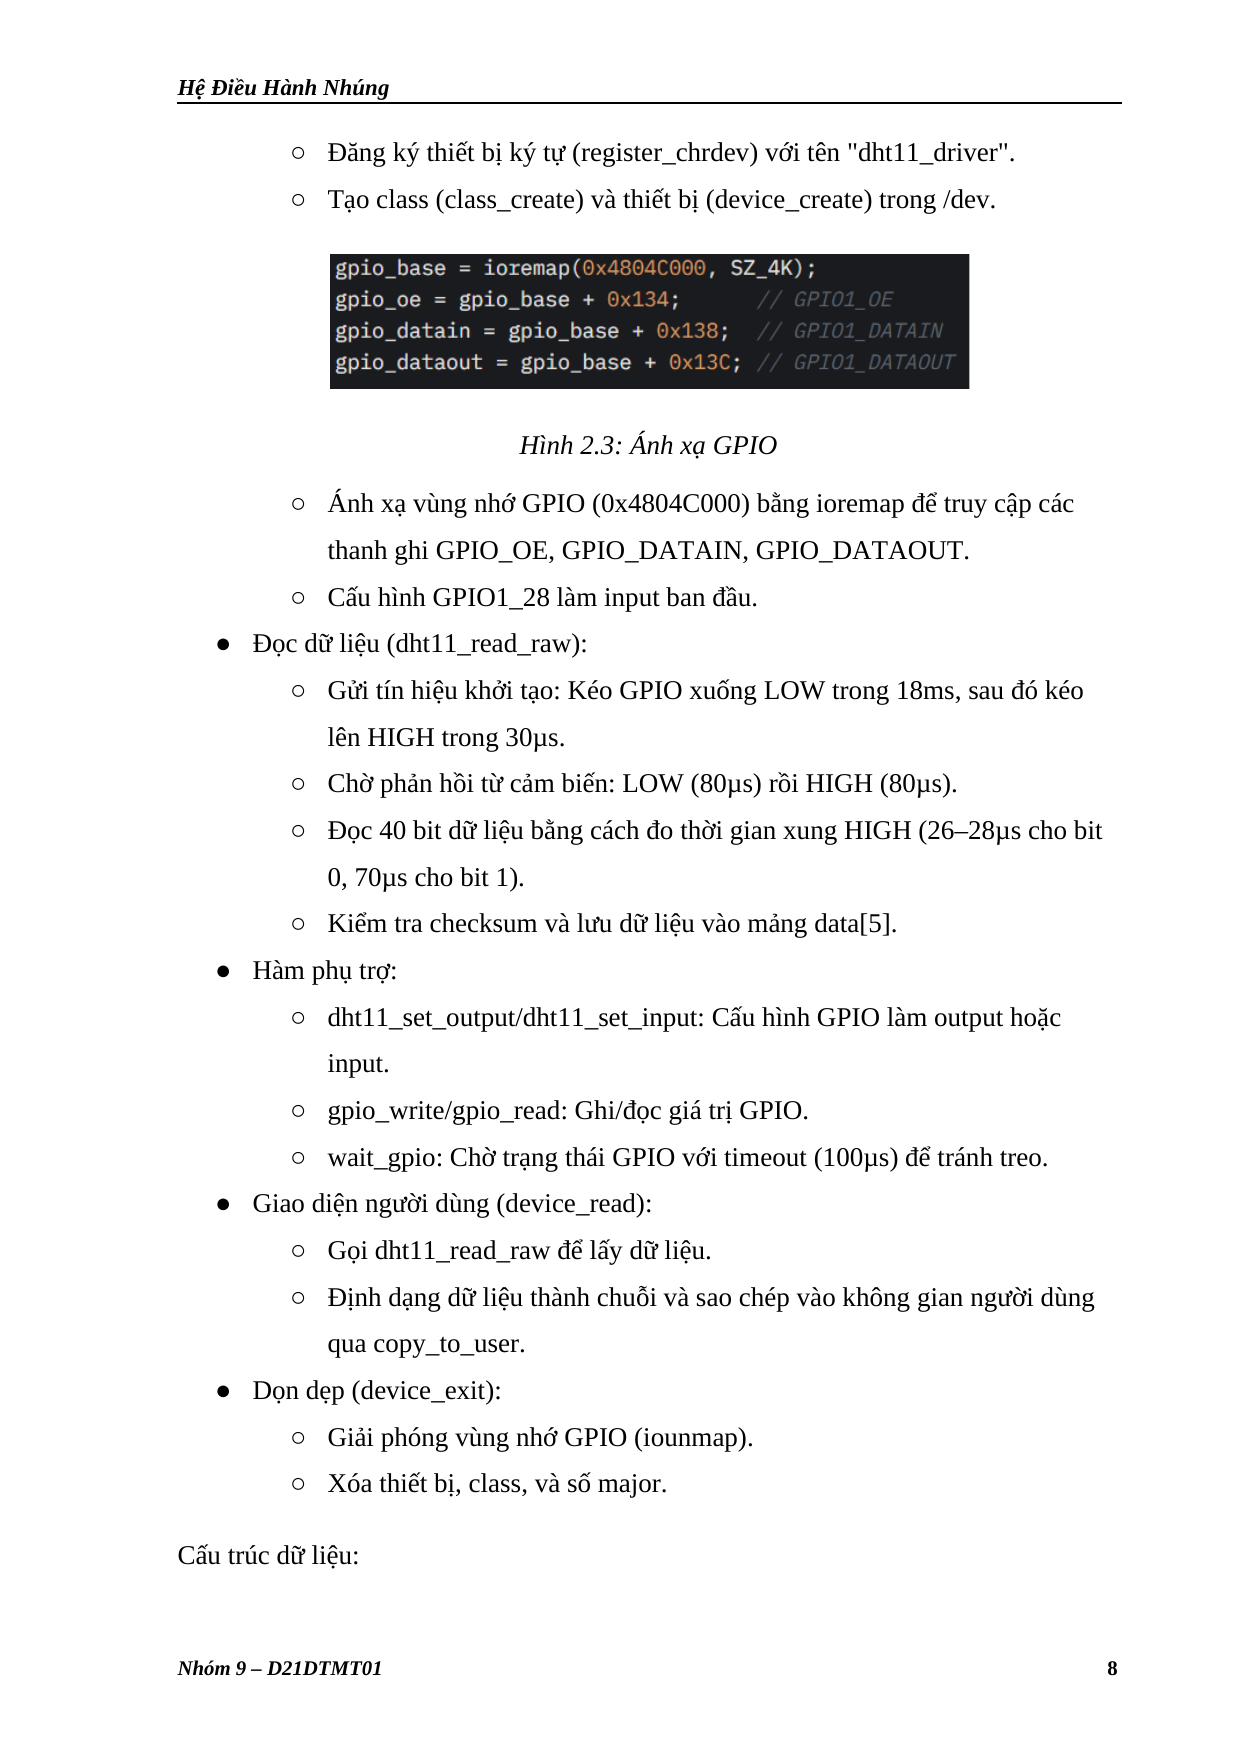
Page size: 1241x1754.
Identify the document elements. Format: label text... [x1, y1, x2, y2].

list Đăng ký thiết bị ký tự (register_chrdev) với tên "dht11_driver". [290, 136, 1122, 167]
list gpio_write/gpio_read: Ghi/đọc giá trị GPIO. [290, 1094, 1122, 1125]
list Đọc dữ liệu (dht11_read_raw): [215, 628, 1122, 659]
text Cấu trúc dữ liệu: [177, 1539, 1122, 1570]
list Ánh xạ vùng nhớ GPIO (0x4804C000) bằng ioremap để truy cập các thanh ghi GPIO_OE, GPIO_DATAIN, GPIO_DATAOUT. [290, 488, 1122, 565]
list Dọn dẹp (device_exit): [215, 1374, 1122, 1405]
subtitle Hình 2.3: Ánh xạ GPIO [177, 429, 1122, 460]
list Tạo class (class_create) và thiết bị (device_create) trong /dev. [290, 183, 1122, 214]
list Gọi dht11_read_raw để lấy dữ liệu. [290, 1234, 1122, 1265]
list Cấu hình GPIO1_28 làm input ban đầu. [290, 581, 1122, 612]
list Gửi tín hiệu khởi tạo: Kéo GPIO xuống LOW trong 18ms, sau đó kéo lên HIGH trong 30µs. [290, 674, 1122, 752]
list Giải phóng vùng nhớ GPIO (iounmap). [290, 1421, 1122, 1452]
list Kiểm tra checksum và lưu dữ liệu vào mảng data[5]. [290, 908, 1122, 939]
list Chờ phản hồi từ cảm biến: LOW (80µs) rồi HIGH (80µs). [290, 768, 1122, 799]
list dht11_set_output/dht11_set_input: Cấu hình GPIO làm output hoặc input. [290, 1001, 1122, 1079]
picture [330, 254, 970, 389]
list Xóa thiết bị, class, và số major. [290, 1468, 1122, 1499]
list Hàm phụ trợ: [215, 954, 1122, 985]
list Giao diện người dùng (device_read): [215, 1188, 1122, 1219]
list Định dạng dữ liệu thành chuỗi và sao chép vào không gian người dùng qua copy_to_user. [290, 1281, 1122, 1359]
list wait_gpio: Chờ trạng thái GPIO với timeout (100µs) để tránh treo. [290, 1141, 1122, 1172]
list Đọc 40 bit dữ liệu bằng cách đo thời gian xung HIGH (26–28µs cho bit 0, 70µs cho bit 1). [290, 814, 1122, 892]
